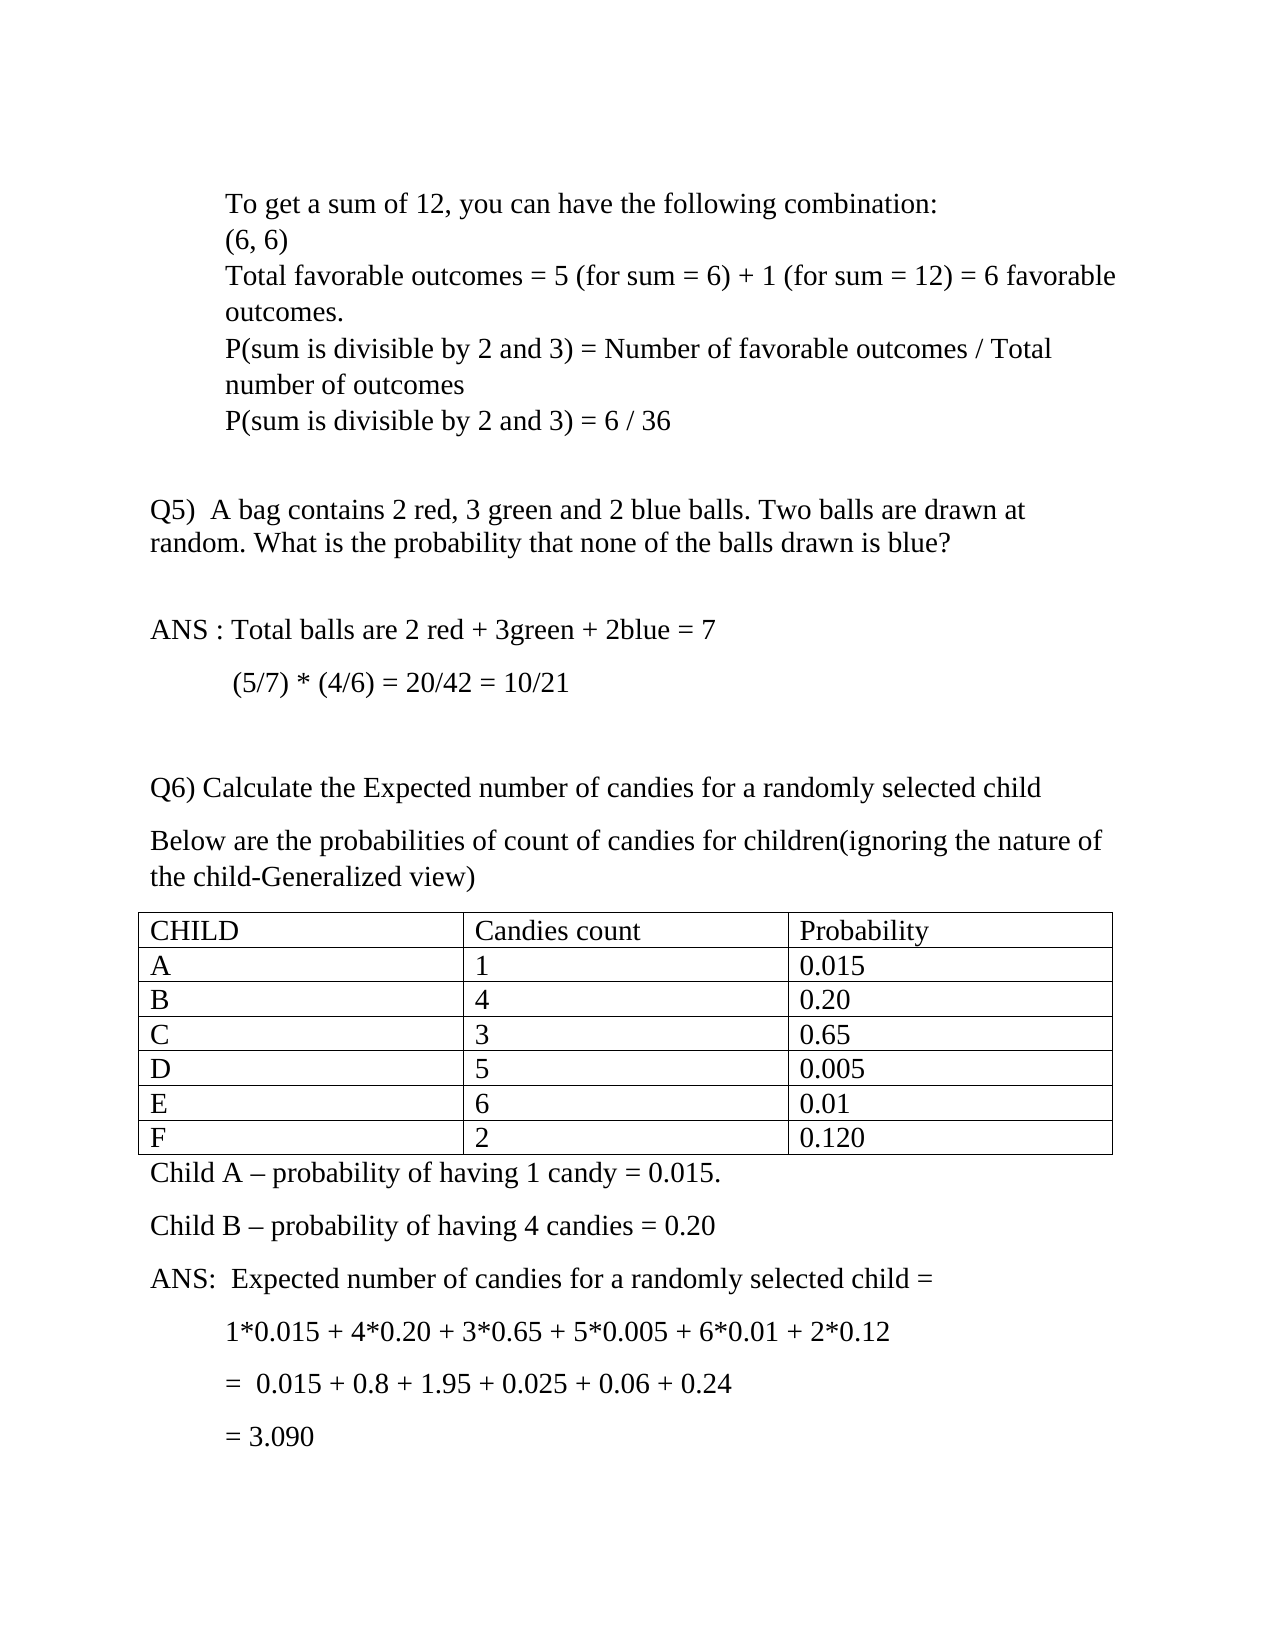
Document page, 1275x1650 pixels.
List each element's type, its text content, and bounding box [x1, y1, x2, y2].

text = 0.015 + 0.8 + 1.95 + 0.025 + 0.06 + 0.24 [150, 1366, 1125, 1400]
table_cell 0.20 [789, 982, 1112, 1016]
text Q5) A bag contains 2 red, 3 green and 2 blue balls. Two balls are drawn at random. What is the probability that none of the balls drawn is blue? [150, 492, 1125, 559]
table_cell 0.65 [789, 1017, 1112, 1050]
table_cell 4 [464, 982, 788, 1016]
table_header Probability [789, 913, 1112, 947]
table_cell 0.015 [789, 948, 1112, 981]
list To get a sum of 12, you can have the following combination: [225, 186, 1125, 220]
table_cell 0.005 [789, 1051, 1112, 1085]
text Child B – probability of having 4 candies = 0.20 [150, 1208, 1125, 1242]
table_cell 1 [464, 948, 788, 981]
list Total favorable outcomes = 5 (for sum = 6) + 1 (for sum = 12) = 6 favorable outcomes. [225, 258, 1125, 328]
table_header Candies count [464, 913, 788, 947]
text Child A – probability of having 1 candy = 0.015. [150, 1155, 1125, 1189]
text Below are the probabilities of count of candies for children(ignoring the nature of the child-Generalized view) [150, 823, 1125, 893]
table_cell 3 [464, 1017, 788, 1050]
table_cell B [139, 982, 463, 1016]
list (6, 6) [225, 222, 1125, 256]
table_cell 5 [464, 1051, 788, 1085]
text ANS: Expected number of candies for a randomly selected child = [150, 1261, 1125, 1294]
text (5/7) * (4/6) = 20/42 = 10/21 [150, 665, 1125, 698]
table_cell D [139, 1051, 463, 1085]
list P(sum is divisible by 2 and 3) = Number of favorable outcomes / Total number of outcomes [225, 331, 1125, 400]
list P(sum is divisible by 2 and 3) = 6 / 36 [225, 403, 1125, 437]
table_cell C [139, 1017, 463, 1050]
text Q6) Calculate the Expected number of candies for a randomly selected child [150, 770, 1125, 804]
table_cell 0.01 [789, 1086, 1112, 1119]
table_cell 2 [464, 1121, 788, 1154]
text = 3.090 [150, 1419, 1125, 1453]
table_header CHILD [139, 913, 463, 947]
table_cell 0.120 [789, 1121, 1112, 1154]
table_cell E [139, 1086, 463, 1119]
table_cell F [139, 1121, 463, 1154]
table_cell 6 [464, 1086, 788, 1119]
table_cell A [139, 948, 463, 981]
text 1*0.015 + 4*0.20 + 3*0.65 + 5*0.005 + 6*0.01 + 2*0.12 [150, 1314, 1125, 1347]
text ANS : Total balls are 2 red + 3green + 2blue = 7 [150, 612, 1125, 645]
